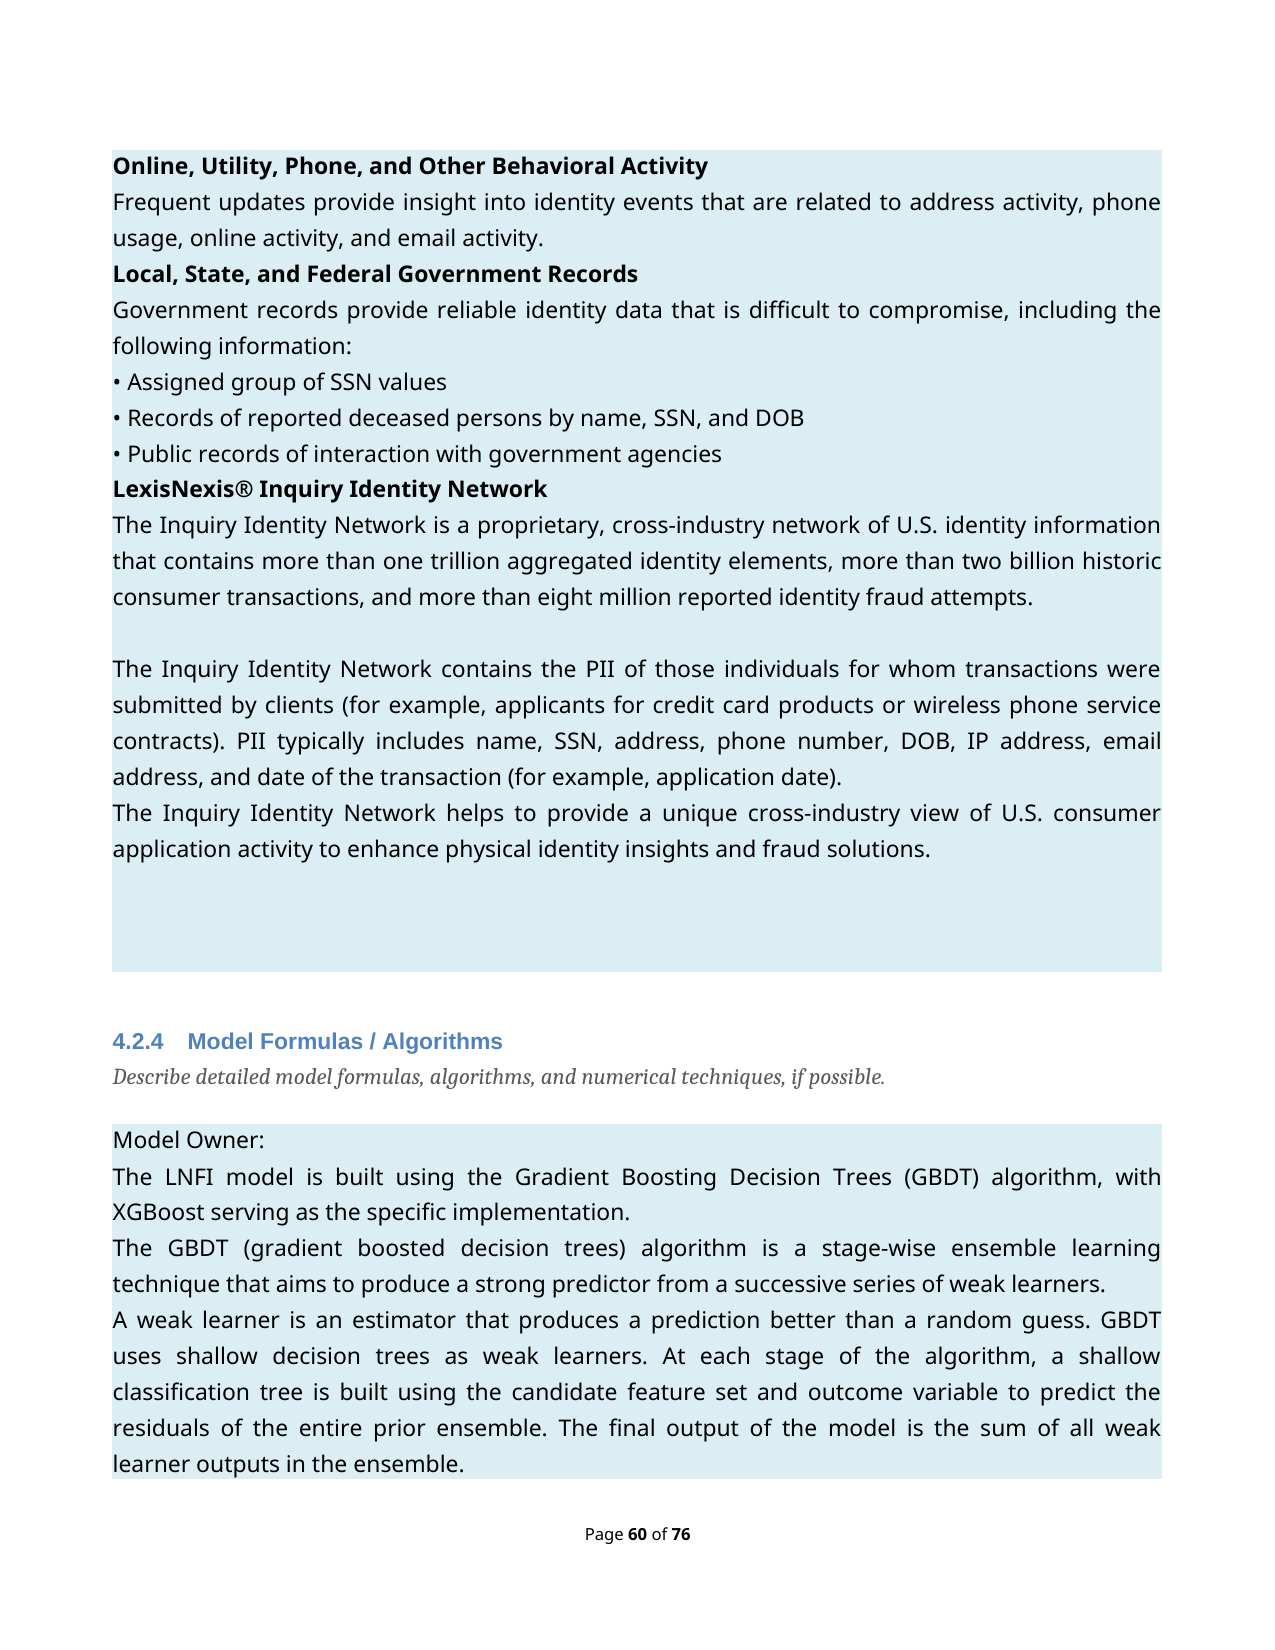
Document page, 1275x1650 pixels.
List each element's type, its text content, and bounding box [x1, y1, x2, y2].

text A weak learner is an estimator that produces a prediction better than a random guess. GBDT uses shallow decision trees as weak learners. At each stage of the algorithm, a shallow classification tree is built using the candidate feature set and outcome variable to predict the residuals of the entire prior ensemble. The final output of the model is the sum of all weak learner outputs in the ensemble. [112, 1304, 1162, 1479]
text The Inquiry Identity Network helps to provide a unique cross-industry view of U.S. consumer application activity to enhance physical identity insights and fraud solutions. [112, 797, 1162, 864]
text The Inquiry Identity Network contains the PII of those individuals for whom transactions were submitted by clients (for example, applicants for credit card products or wireless phone service contracts). PII typically includes name, SSN, address, phone number, DOB, IP address, email address, and date of the transaction (for example, application date). [112, 653, 1162, 792]
text Government records provide reliable identity data that is difficult to compromise, including the following information: [112, 294, 1162, 361]
text Online, Utility, Phone, and Other Behavioral Activity [112, 150, 1162, 181]
text Model Owner: [112, 1124, 1162, 1156]
text LexisNexis® Inquiry Identity Network [112, 473, 1162, 505]
text Describe detailed model formulas, algorithms, and numerical techniques, if possible. [112, 1064, 1162, 1090]
text • Assigned group of SSN values [112, 366, 1162, 397]
text Local, State, and Federal Government Records [112, 258, 1162, 289]
text The Inquiry Identity Network is a proprietary, cross-industry network of U.S. identity information that contains more than one trillion aggregated identity elements, more than two billion historic consumer transactions, and more than eight million reported identity fraud attempts. [112, 509, 1162, 612]
text The GBDT (gradient boosted decision trees) algorithm is a stage-wise ensemble learning technique that aims to produce a strong predictor from a successive series of weak learners. [112, 1232, 1162, 1299]
text Frequent updates provide insight into identity events that are related to address activity, phone usage, online activity, and email activity. [112, 186, 1162, 253]
text The LNFI model is built using the Gradient Boosting Decision Trees (GBDT) algorithm, with XGBoost serving as the specific implementation. [112, 1160, 1162, 1228]
text • Records of reported deceased persons by name, SSN, and DOB [112, 402, 1162, 433]
subtitle Model Formulas / Algorithms [112, 1028, 1162, 1054]
text • Public records of interaction with government agencies [112, 437, 1162, 469]
